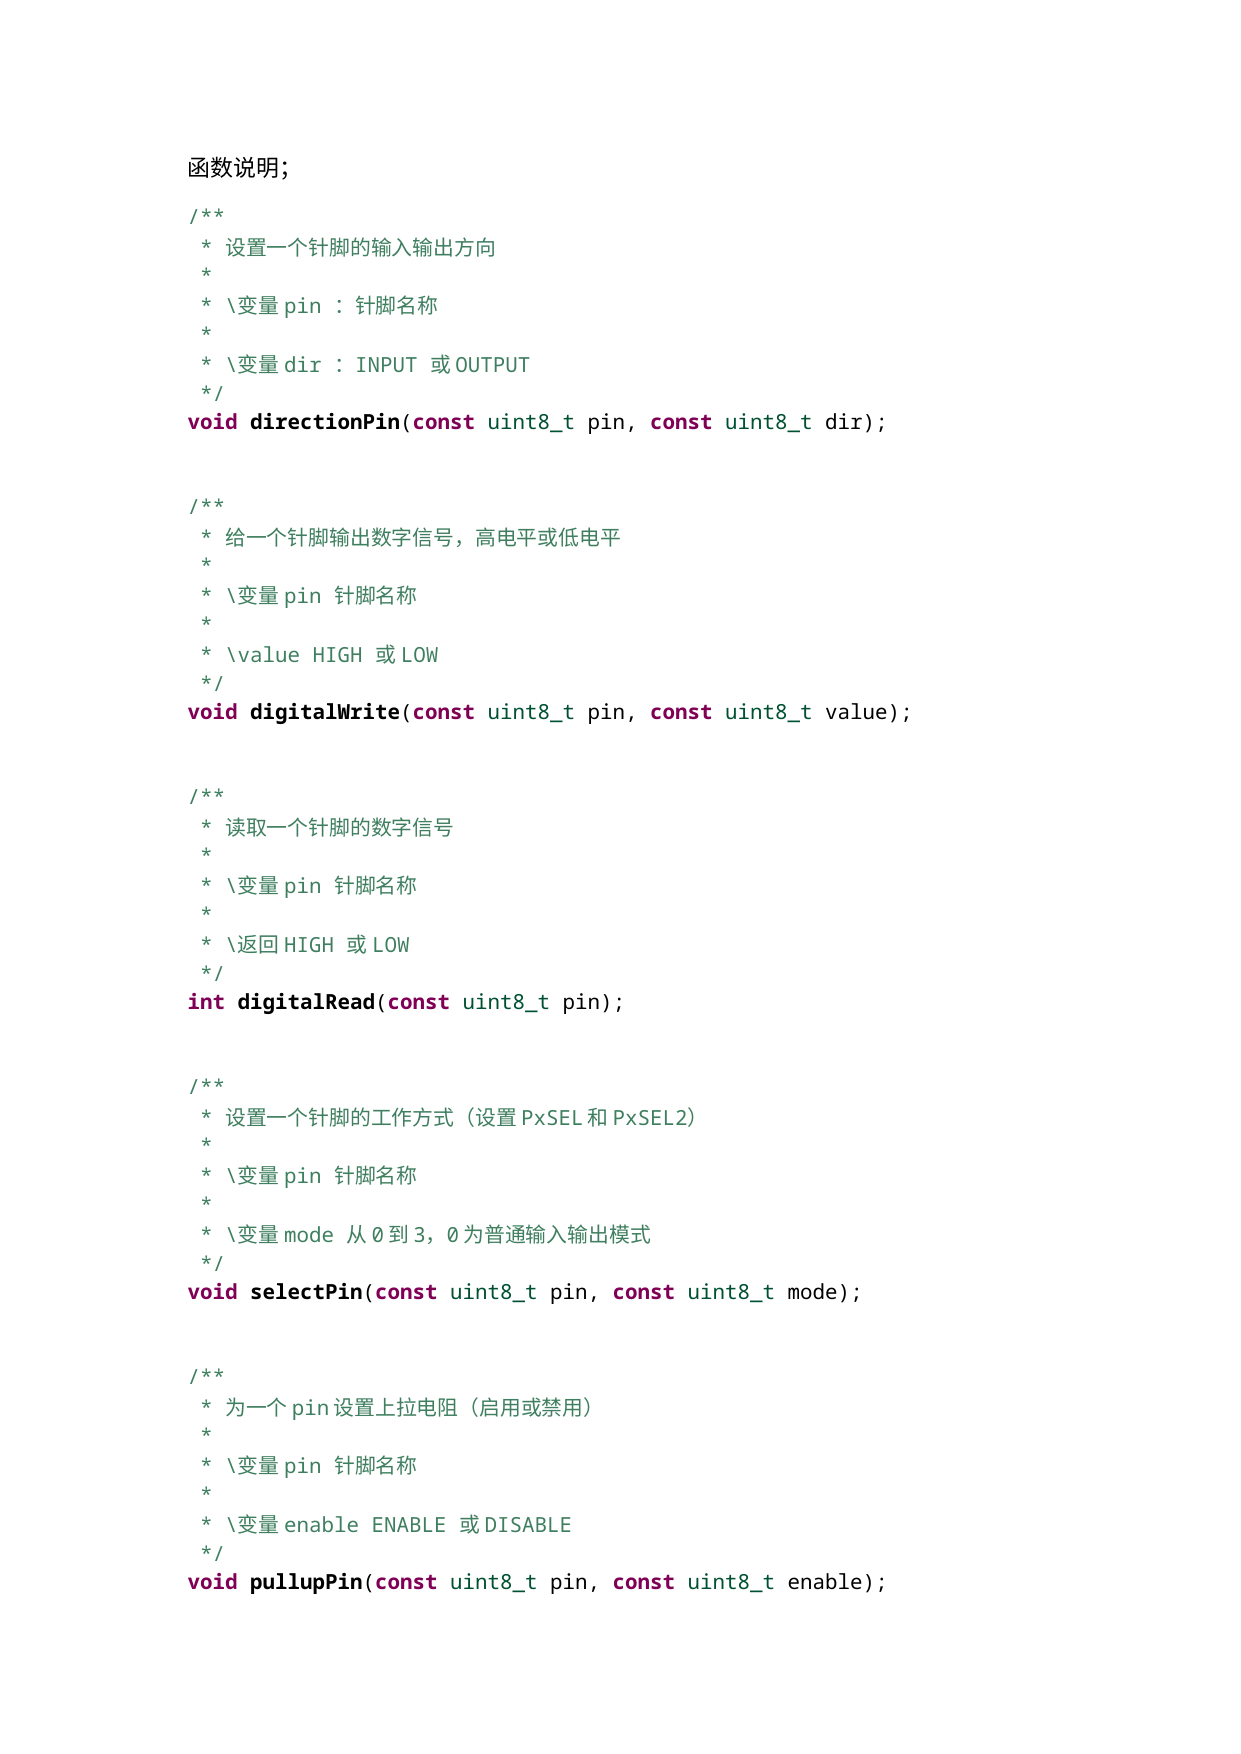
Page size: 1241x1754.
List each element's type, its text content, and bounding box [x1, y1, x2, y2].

text void directionPin(const uint8_t pin, const uint8_t dir); [187, 407, 1053, 436]
text 函数说明； [187, 150, 1053, 183]
text * [187, 1131, 1053, 1160]
text * 设置一个针脚的输入输出方向 [187, 231, 1053, 261]
text * [187, 1480, 1053, 1508]
text * [187, 551, 1053, 580]
text * 读取一个针脚的数字信号 [187, 811, 1053, 841]
text int digitalRead(const uint8_t pin); [187, 987, 1053, 1016]
text * \变量 pin 针脚名称 [187, 580, 1053, 610]
text */ [187, 1539, 1053, 1567]
text /** [187, 202, 1053, 231]
text */ [187, 379, 1053, 407]
text * \变量 enable ENABLE 或 DISABLE [187, 1508, 1053, 1539]
text */ [187, 1249, 1053, 1277]
text * 为一个pin设置上拉电阻（启用或禁用） [187, 1391, 1053, 1421]
text * \变量 pin 针脚名称 [187, 870, 1053, 900]
text * \变量 dir ：INPUT 或 OUTPUT [187, 348, 1053, 379]
text * [187, 1190, 1053, 1218]
text void selectPin(const uint8_t pin, const uint8_t mode); [187, 1277, 1053, 1306]
text */ [187, 959, 1053, 987]
text * [187, 261, 1053, 290]
text * \返回 HIGH 或 LOW [187, 928, 1053, 959]
text * [187, 841, 1053, 870]
text /** [187, 492, 1053, 521]
text * \变量 pin ：针脚名称 [187, 290, 1053, 320]
text * \变量 pin 针脚名称 [187, 1160, 1053, 1190]
text * [187, 610, 1053, 638]
text void digitalWrite(const uint8_t pin, const uint8_t value); [187, 697, 1053, 726]
text /** [187, 1362, 1053, 1391]
text void pullupPin(const uint8_t pin, const uint8_t enable); [187, 1567, 1053, 1596]
text * \变量 pin 针脚名称 [187, 1450, 1053, 1480]
text * \value HIGH 或 LOW [187, 638, 1053, 669]
text * [187, 320, 1053, 348]
text * [187, 1421, 1053, 1450]
text * 设置一个针脚的工作方式（设置PxSEL和PxSEL2） [187, 1101, 1053, 1131]
text * 给一个针脚输出数字信号，高电平或低电平 [187, 521, 1053, 551]
text /** [187, 782, 1053, 811]
text * [187, 900, 1053, 928]
text /** [187, 1072, 1053, 1101]
text */ [187, 669, 1053, 697]
text * \变量 mode 从0到3，0为普通输入输出模式 [187, 1218, 1053, 1249]
